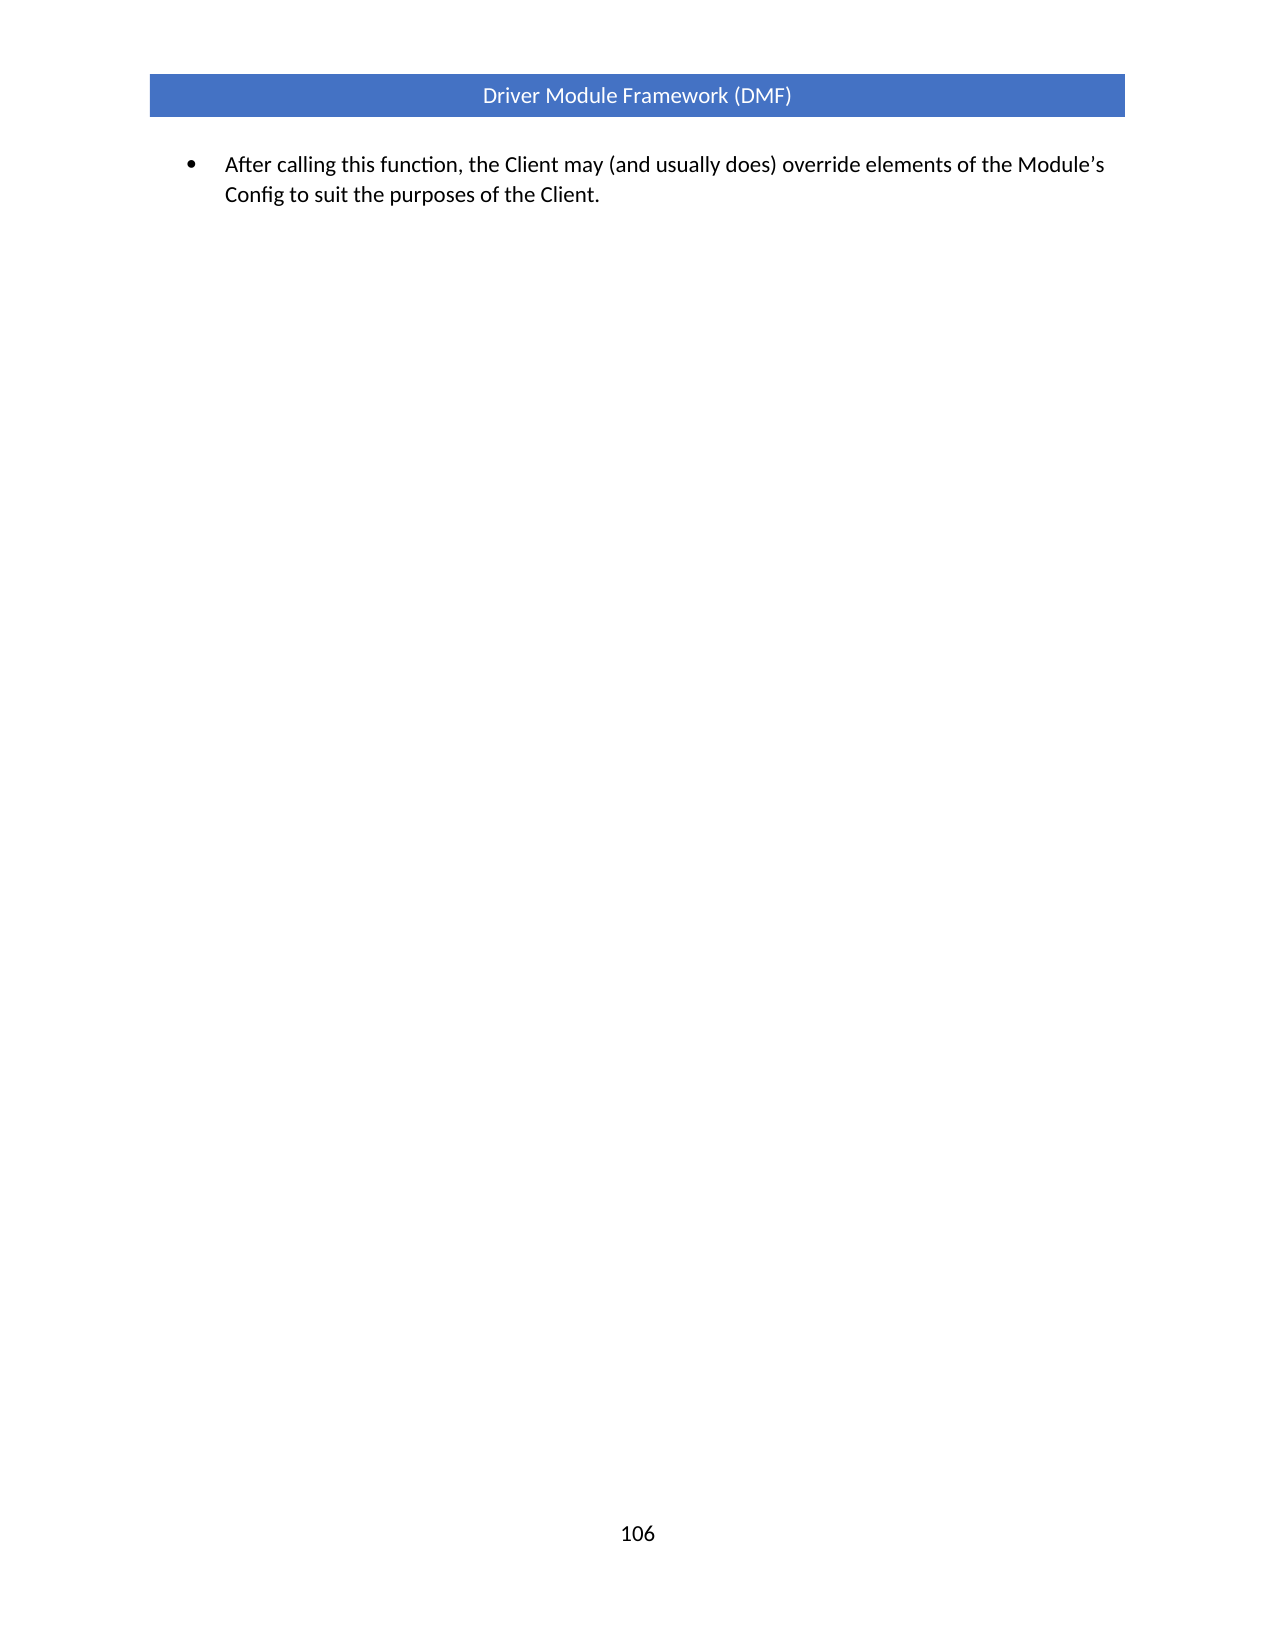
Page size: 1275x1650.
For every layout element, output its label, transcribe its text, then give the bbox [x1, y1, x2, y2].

list After calling this function, the Client may (and usually does) override elements of the Module’s Config to suit the purposes of the Client. [187, 150, 1125, 208]
